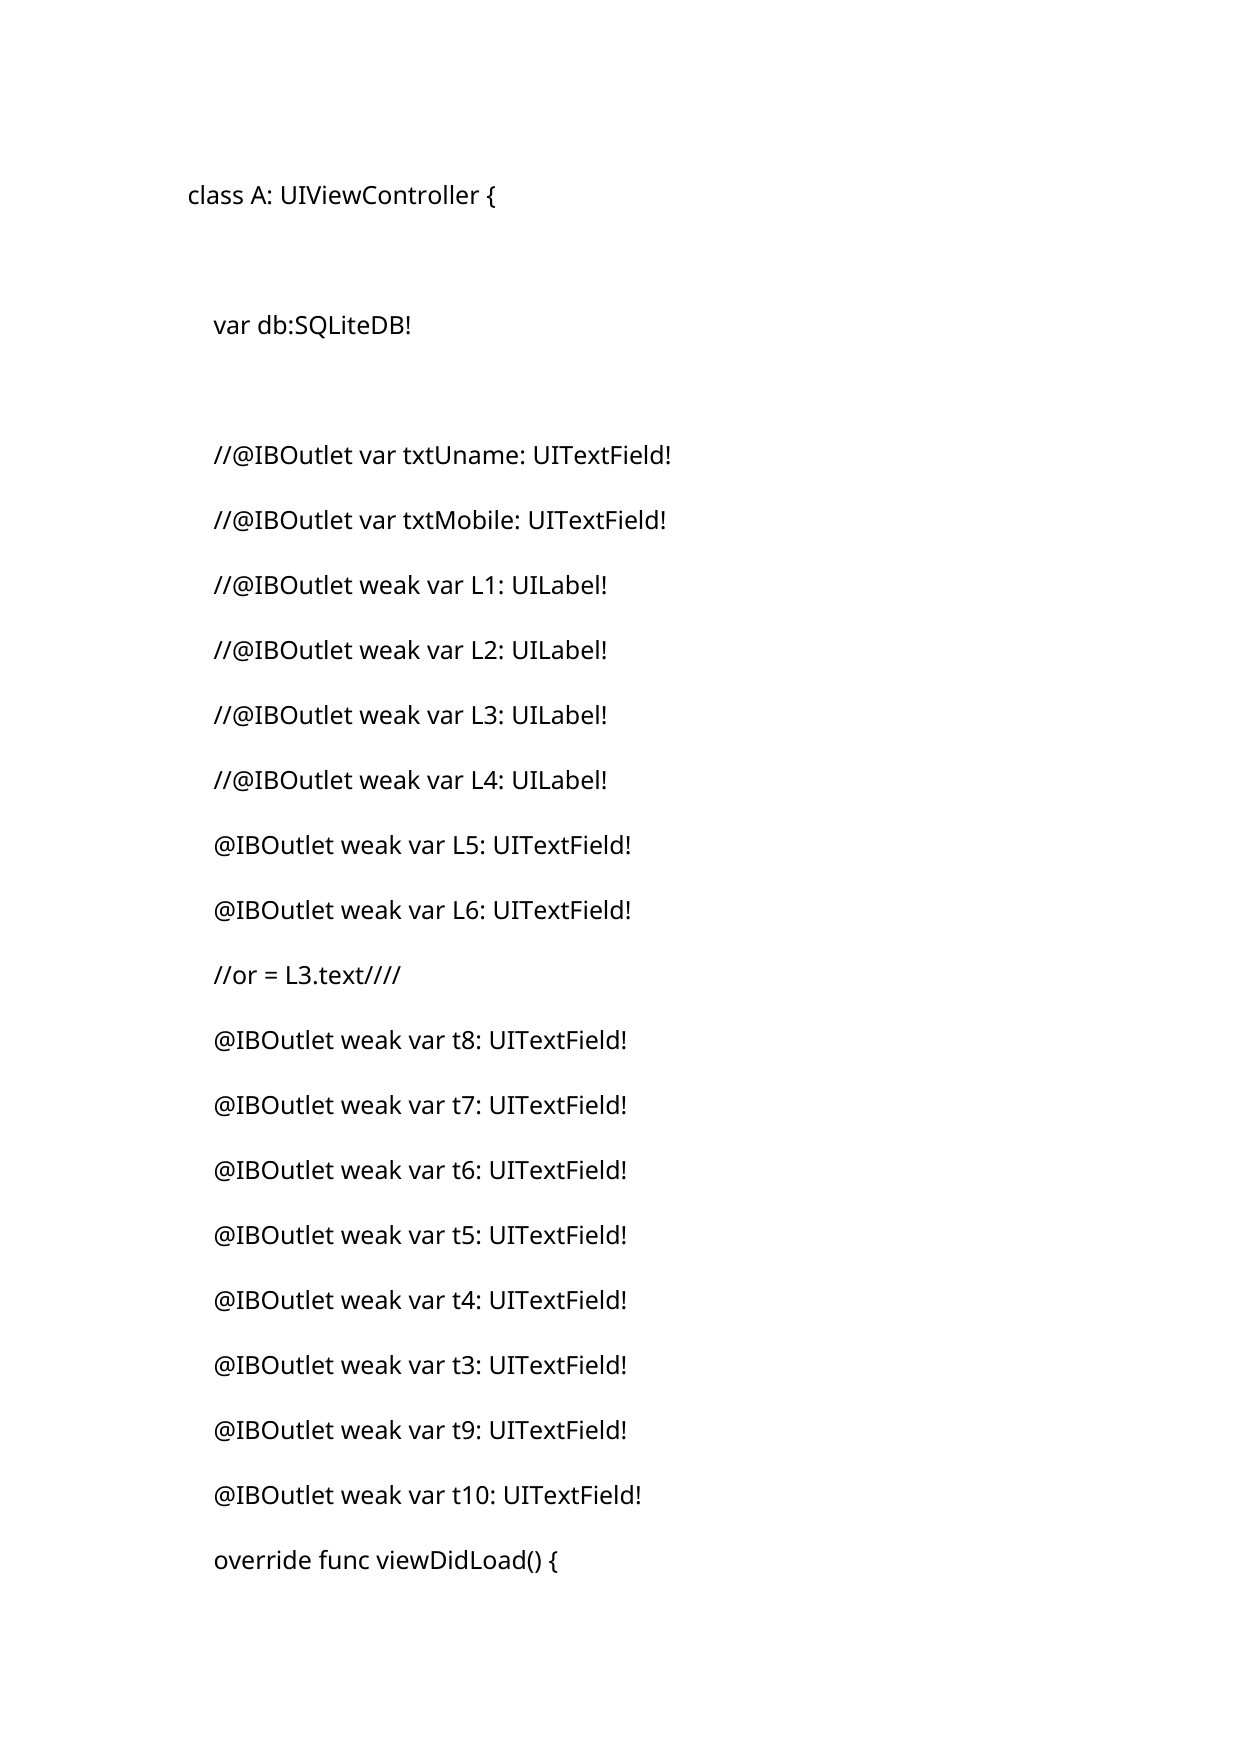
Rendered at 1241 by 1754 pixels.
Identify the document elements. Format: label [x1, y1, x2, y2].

text [187, 162, 1053, 1592]
